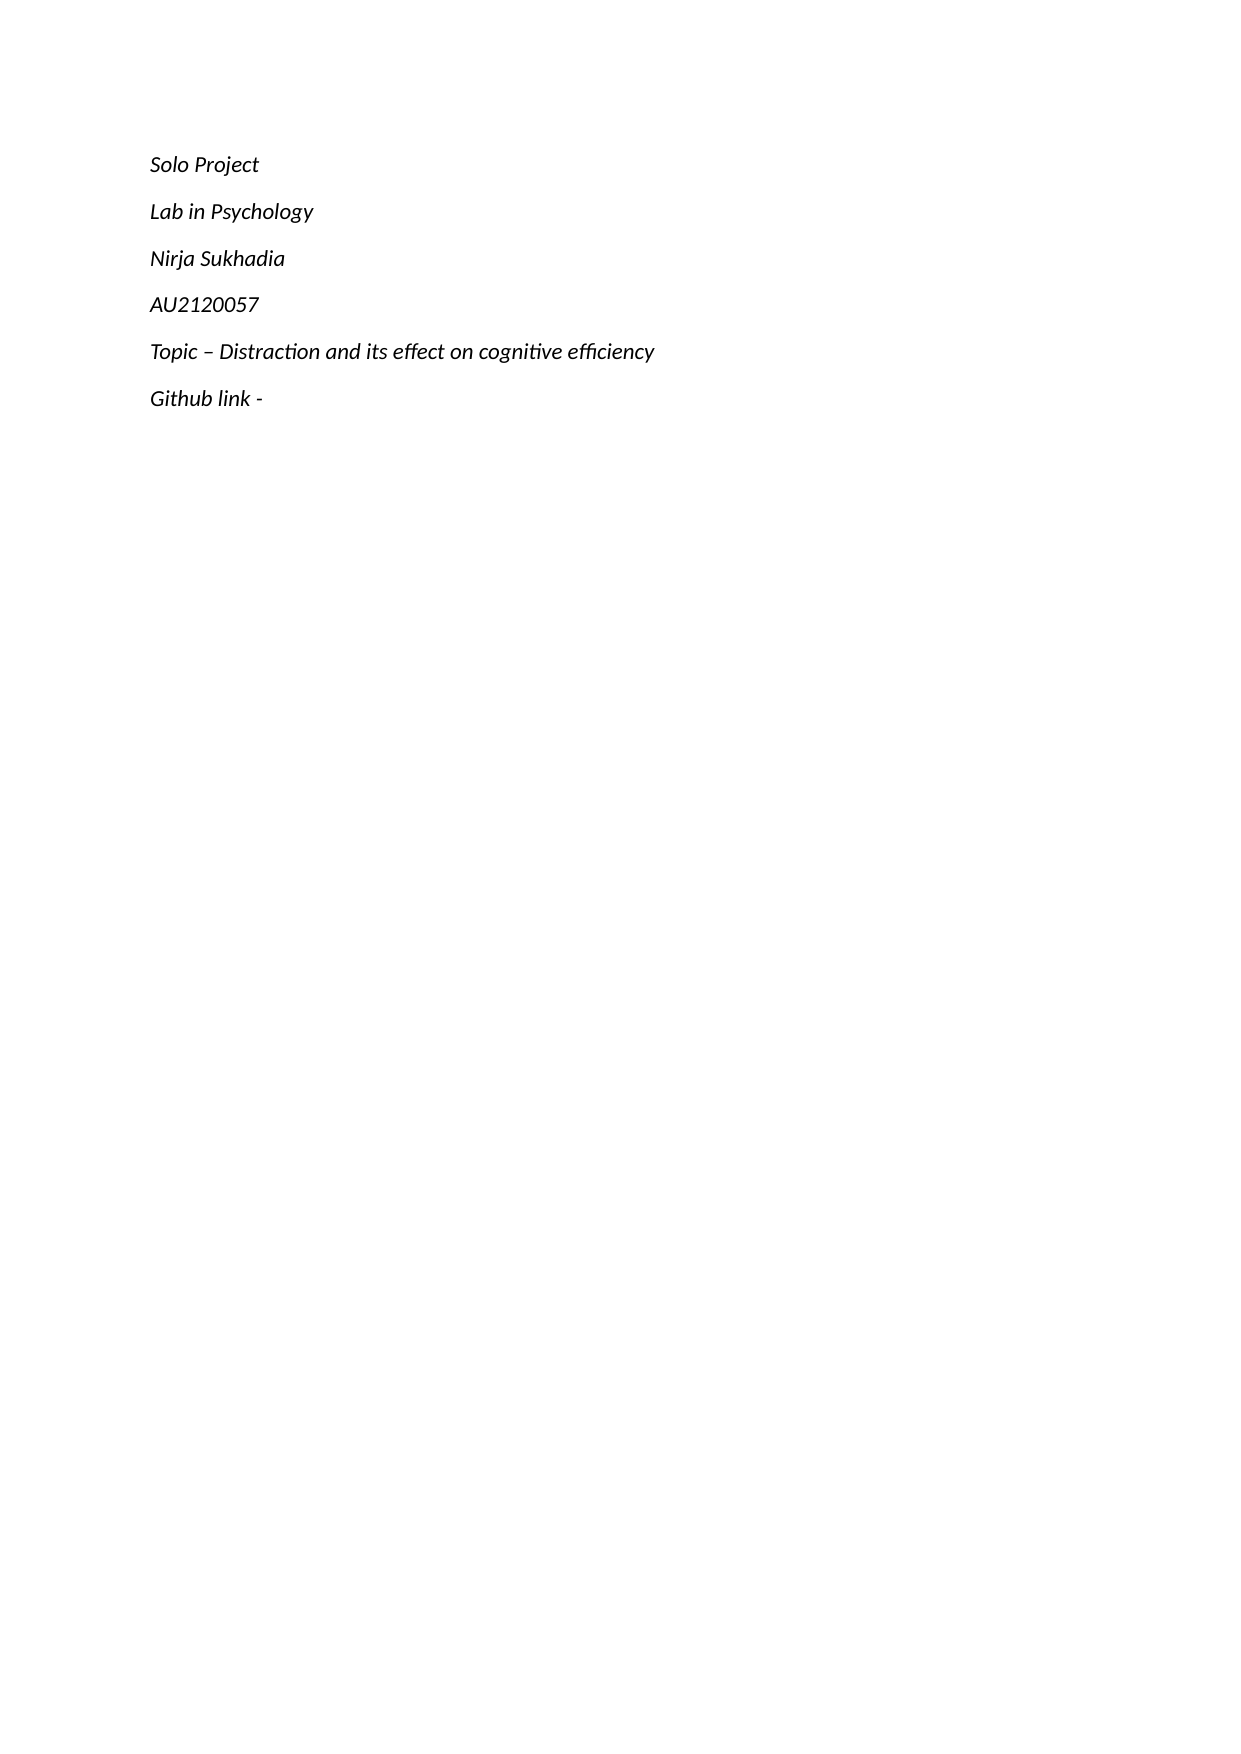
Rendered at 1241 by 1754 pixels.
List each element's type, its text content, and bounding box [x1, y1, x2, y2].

text Topic – Distraction and its effect on cognitive efficiency [150, 337, 1090, 366]
text AU2120057 [150, 291, 1090, 319]
text Lab in Psychology [150, 197, 1090, 225]
text Solo Project [150, 150, 1090, 178]
text Github link - [150, 384, 1090, 412]
text Nirja Sukhadia [150, 244, 1090, 272]
